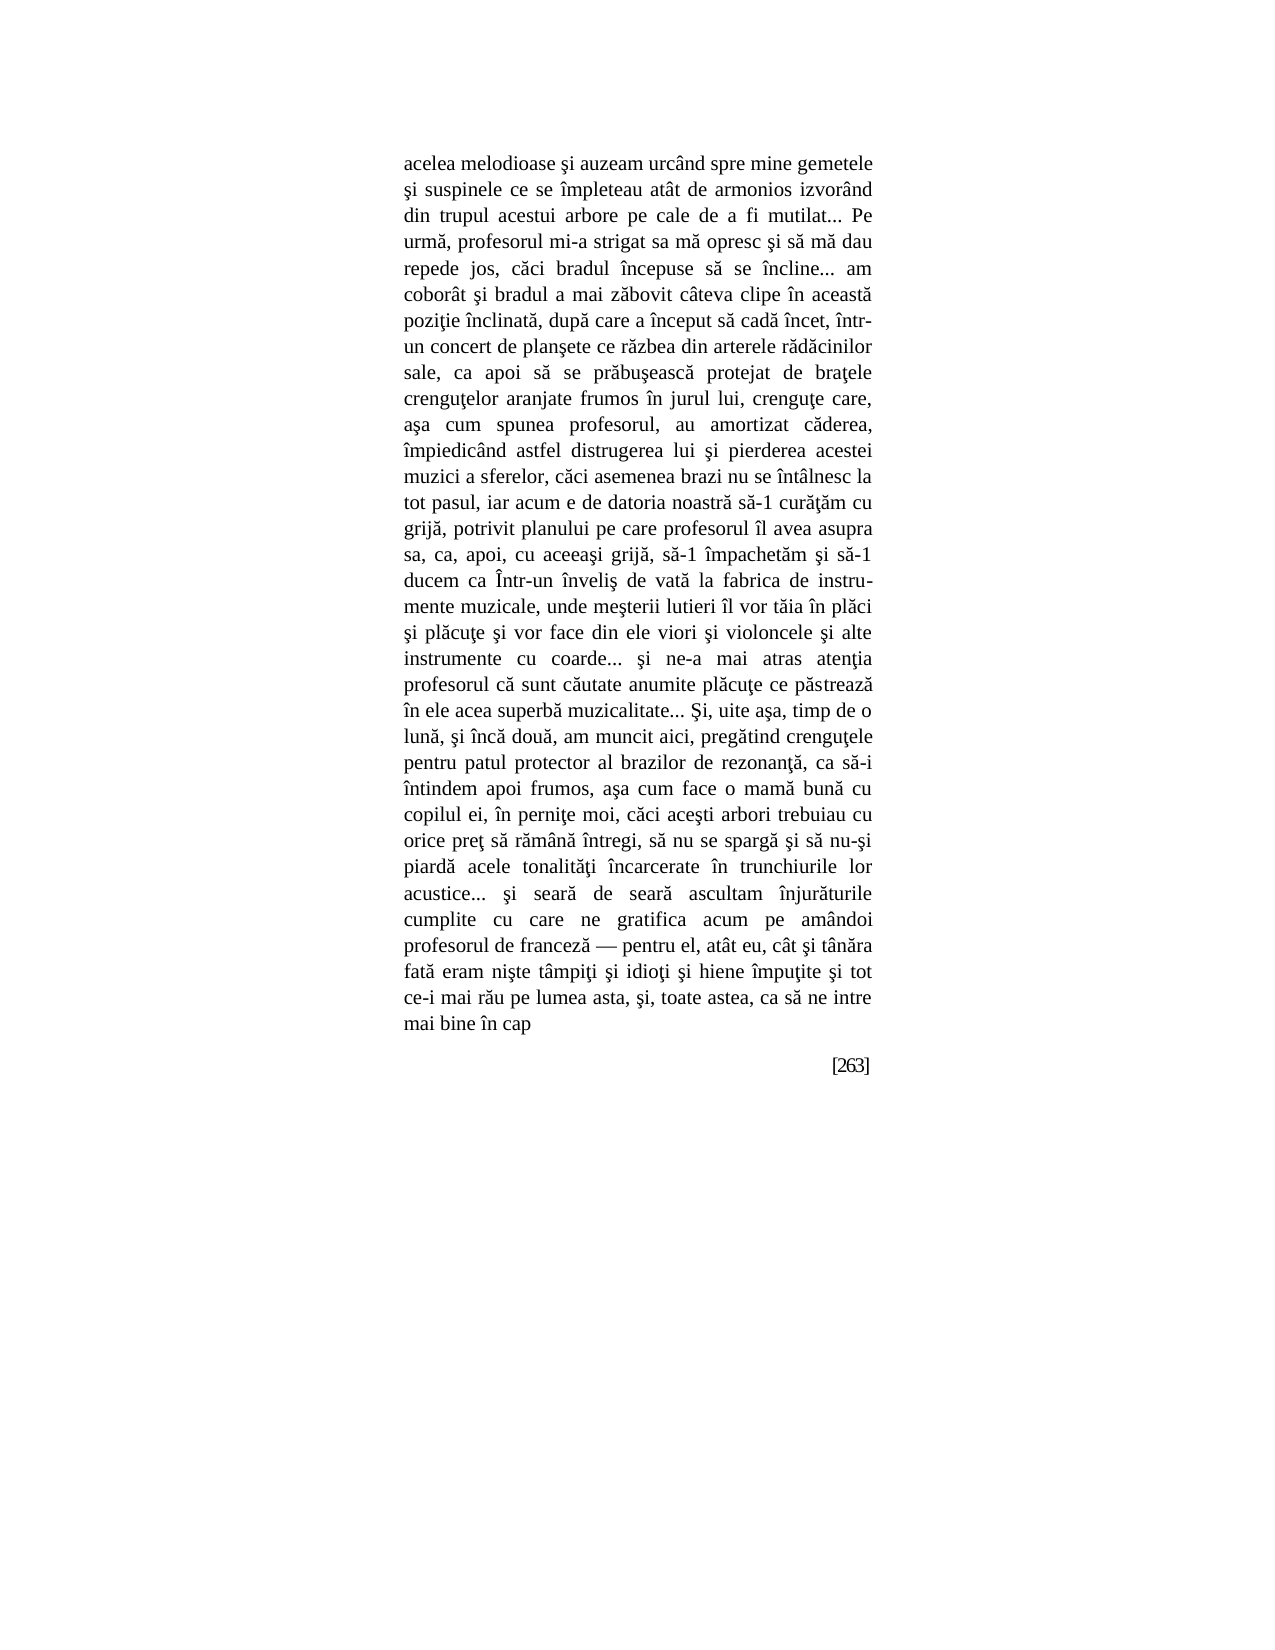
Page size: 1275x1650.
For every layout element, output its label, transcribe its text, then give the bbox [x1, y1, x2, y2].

text acelea melodioase şi auzeam urcând spre mine gemetele şi suspinele ce se împleteau atât de armonios izvorând din trupul acestui arbore pe cale de a fi mutilat... Pe urmă, profesorul mi-a strigat sa mă opresc şi să mă dau repede jos, căci bradul începuse să se încline... am coborât şi bradul a mai zăbovit câteva clipe în această poziţie înclinată, după care a început să cadă încet, într-un concert de planşete ce răzbea din arterele rădăcinilor sale, ca apoi să se prăbuşească protejat de braţele crenguţelor aranjate frumos în jurul lui, crenguţe care, aşa cum spunea profesorul, au amortizat căderea, împiedicând astfel distrugerea lui şi pierderea acestei muzici a sferelor, căci asemenea brazi nu se întâlnesc la tot pasul, iar acum e de datoria noastră să-1 curăţăm cu grijă, potrivit planului pe care profesorul îl avea asupra sa, ca, apoi, cu aceeaşi grijă, să-1 împachetăm şi să-1 ducem ca Într-un înveliş de vată la fabrica de instrumente muzicale, unde meşterii lutieri îl vor tăia în plăci şi plăcuţe şi vor face din ele viori şi violoncele şi alte instrumente cu coarde... şi ne-a mai atras atenţia profesorul că sunt căutate anumite plăcuţe ce păstrează în ele acea superbă muzicalitate... Şi, uite aşa, timp de o lună, şi încă două, am muncit aici, pregătind crenguţele pentru patul protector al brazilor de rezonanţă, ca să-i întindem apoi frumos, aşa cum face o mamă bună cu copilul ei, în perniţe moi, căci aceşti arbori trebuiau cu orice preţ să rămână întregi, să nu se spargă şi să nu-şi piardă acele tonalităţi încarcerate în trunchiurile lor acustice... şi seară de seară ascultam înjurăturile cumplite cu care ne gratifica acum pe amândoi profesorul de franceză — pentru el, atât eu, cât şi tânăra fată eram nişte tâmpiţi şi idioţi şi hiene împuţite şi tot ce-i mai rău pe lumea asta, şi, toate astea, ca să ne intre mai bine în cap [403, 150, 873, 1035]
text [263] [403, 1053, 872, 1077]
